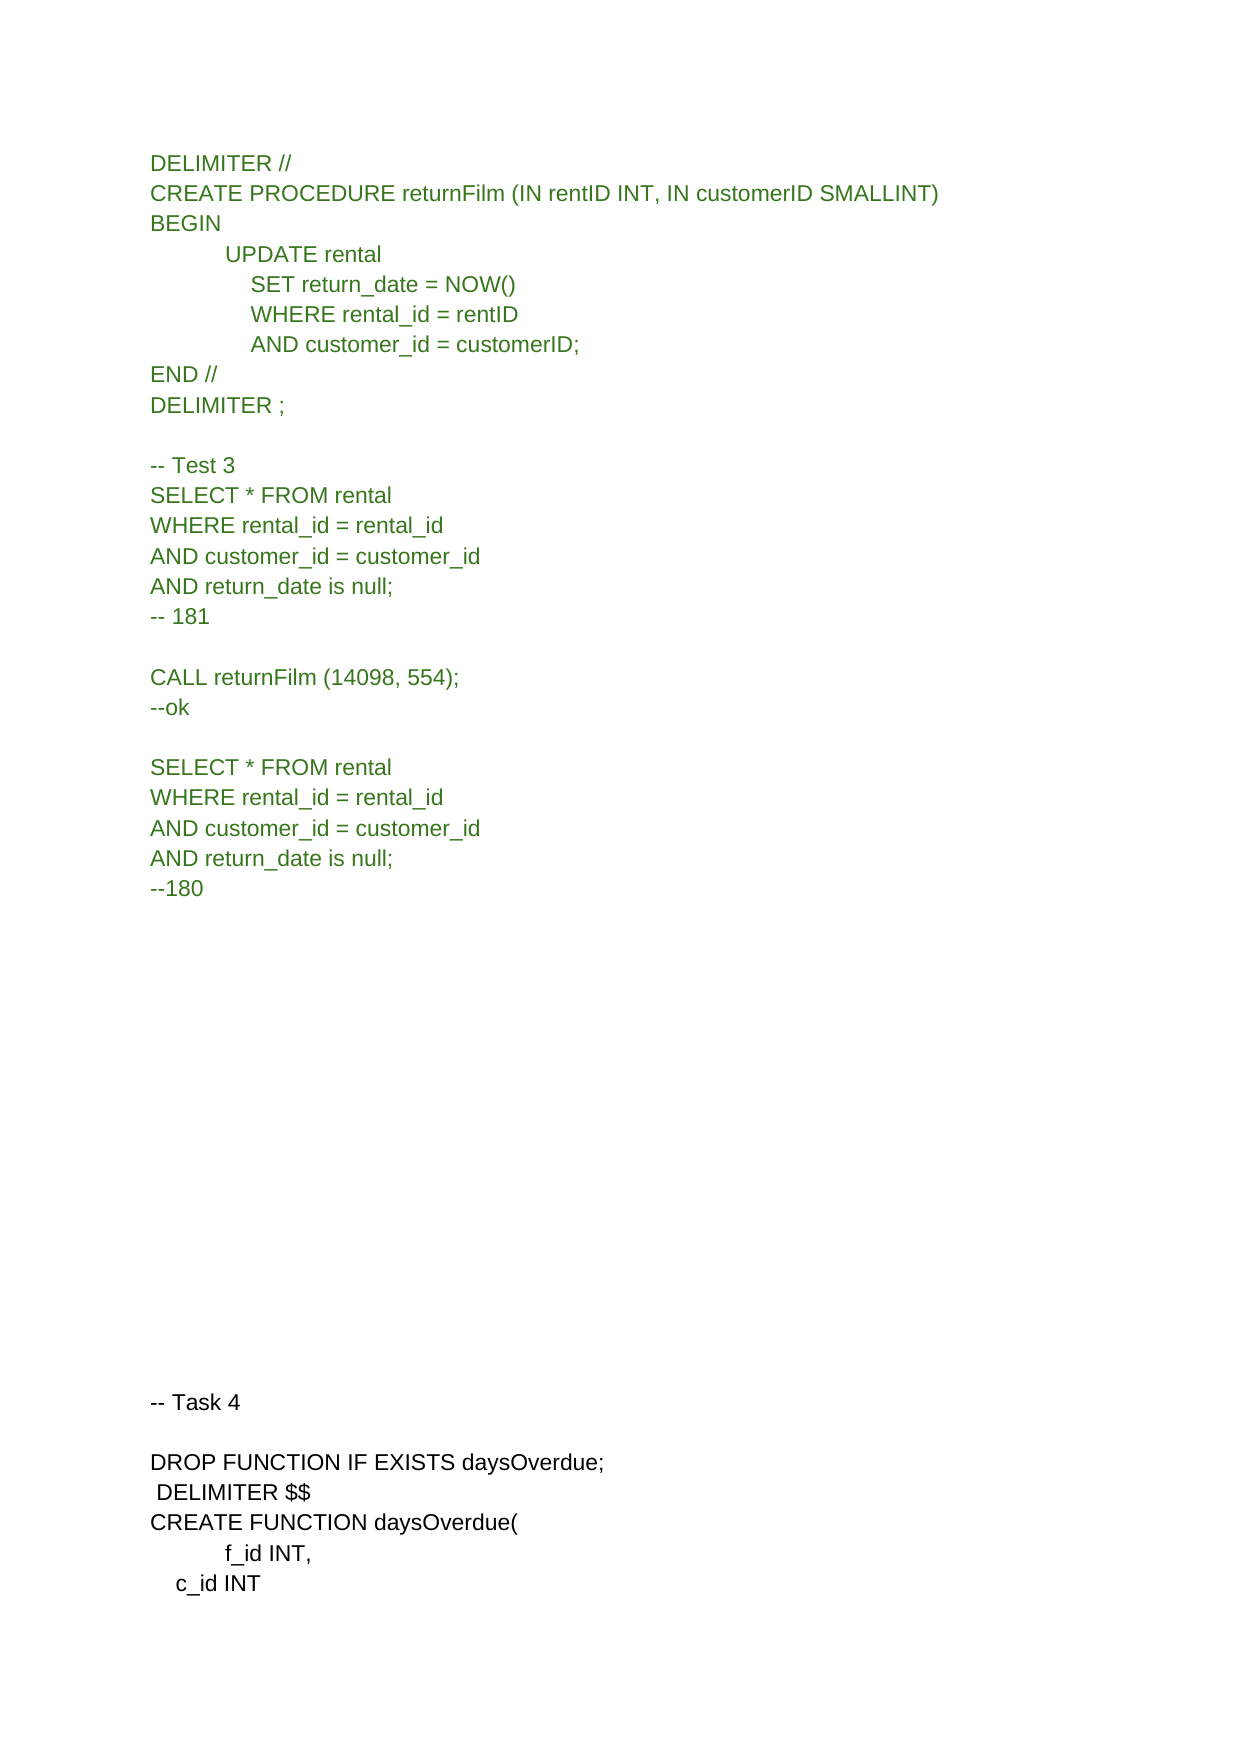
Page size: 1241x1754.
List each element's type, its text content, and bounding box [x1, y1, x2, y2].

text SET return_date = NOW() [225, 271, 1090, 297]
text -- 181 [150, 603, 1090, 629]
text AND customer_id = customer_id [150, 814, 1090, 841]
text CREATE PROCEDURE returnFilm (IN rentID INT, IN customerID SMALLINT) [150, 180, 1090, 207]
text SELECT * FROM rental [150, 754, 1090, 781]
text DELIMITER // [150, 150, 1090, 176]
text AND return_date is null; [150, 845, 1090, 871]
text CALL returnFilm (14098, 554); [150, 663, 1090, 690]
text --180 [150, 875, 1090, 901]
text DELIMITER $$ [150, 1479, 1090, 1506]
text AND customer_id = customerID; [225, 331, 1090, 358]
text WHERE rental_id = rentID [225, 301, 1090, 327]
text -- Test 3 [150, 452, 1090, 478]
text WHERE rental_id = rental_id [150, 512, 1090, 539]
text -- Task 4 [150, 1388, 1090, 1415]
text SELECT * FROM rental [150, 482, 1090, 509]
text END // [150, 361, 1090, 388]
text CREATE FUNCTION daysOverdue( [150, 1509, 1090, 1536]
text BEGIN [150, 210, 1090, 237]
text UPDATE rental [225, 241, 1090, 267]
text DELIMITER ; [150, 392, 1090, 418]
text AND customer_id = customer_id [150, 543, 1090, 569]
text WHERE rental_id = rental_id [150, 784, 1090, 811]
text f_id INT, [150, 1539, 1090, 1566]
text c_id INT [150, 1570, 1090, 1596]
text DROP FUNCTION IF EXISTS daysOverdue; [150, 1449, 1090, 1475]
text AND return_date is null; [150, 573, 1090, 599]
text --ok [150, 694, 1090, 720]
